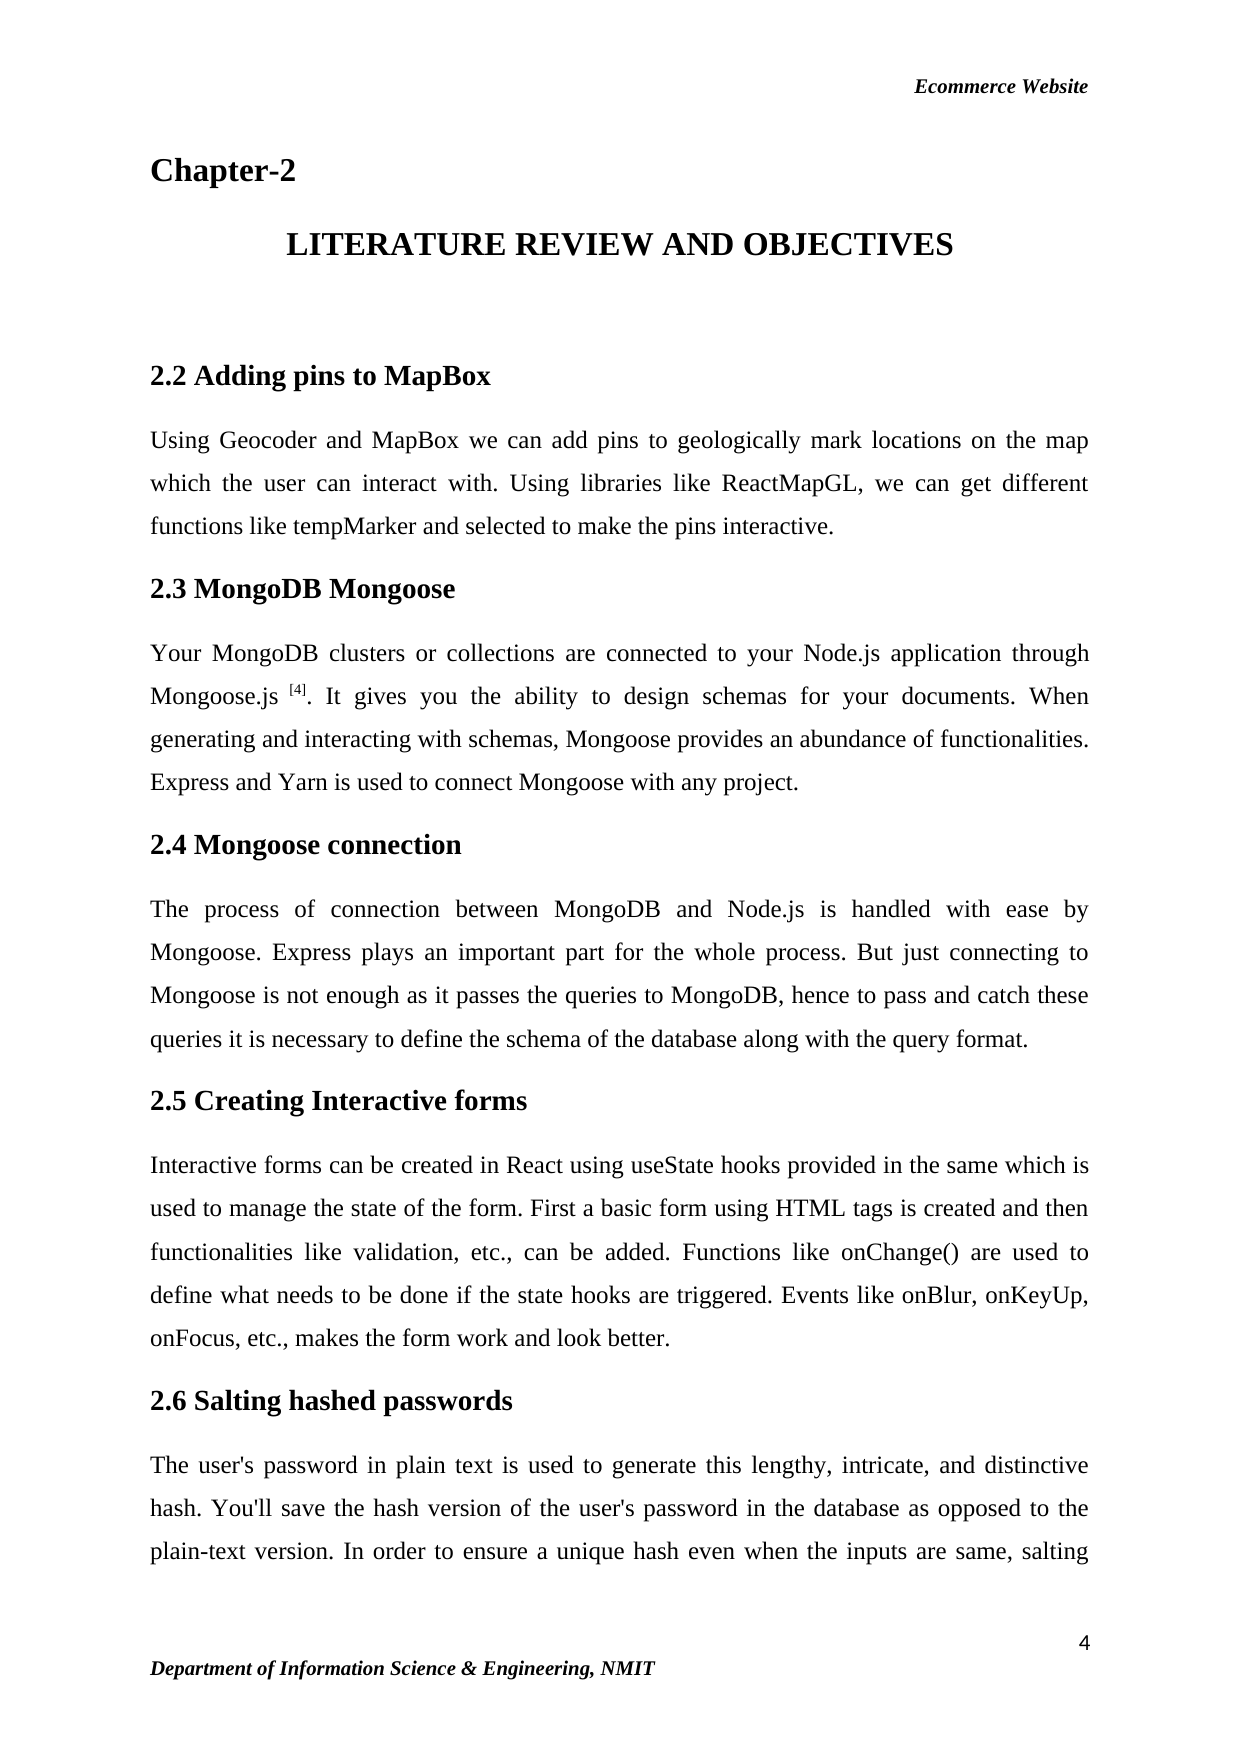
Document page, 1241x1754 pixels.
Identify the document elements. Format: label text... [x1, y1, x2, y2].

text 2.5 Creating Interactive forms [150, 1083, 1090, 1117]
text Your MongoDB clusters or collections are connected to your Node.js application through Mongoose.js [4]. It gives you the ability to design schemas for your documents. When generating and interacting with schemas, Mongoose provides an abundance of functionalities. Express and Yarn is used to connect Mongoose with any project. [150, 638, 1090, 796]
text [150, 1450, 1090, 1565]
text 2.2 Adding pins to MapBox [150, 358, 1090, 392]
text Interactive forms can be created in React using useState hooks provided in the same which is used to manage the state of the form. First a basic form using HTML tags is created and then functionalities like validation, etc., can be added. Functions like onChange() are used to define what needs to be done if the state hooks are triggered. Events like onBlur, onKeyUp, onFocus, etc., makes the form work and look better. [150, 1150, 1090, 1352]
text 2.4 Mongoose connection [150, 827, 1090, 861]
text The process of connection between MongoDB and Node.js is handled with ease by Mongoose. Express plays an important part for the whole process. But just connecting to Mongoose is not enough as it passes the queries to MongoDB, hence to pass and catch these queries it is necessary to define the schema of the database along with the query format. [150, 894, 1090, 1052]
text Using Geocoder and MapBox we can add pins to geologically mark locations on the map which the user can interact with. Using libraries like ReactMapGL, we can get different functions like tempMarker and selected to make the pins interactive. [150, 425, 1090, 540]
text 2.3 MongoDB Mongoose [150, 571, 1090, 605]
text Chapter-2 [150, 150, 1090, 188]
text 2.6 Salting hashed passwords [150, 1383, 1090, 1416]
text LITERATURE REVIEW AND OBJECTIVES [150, 224, 1090, 262]
